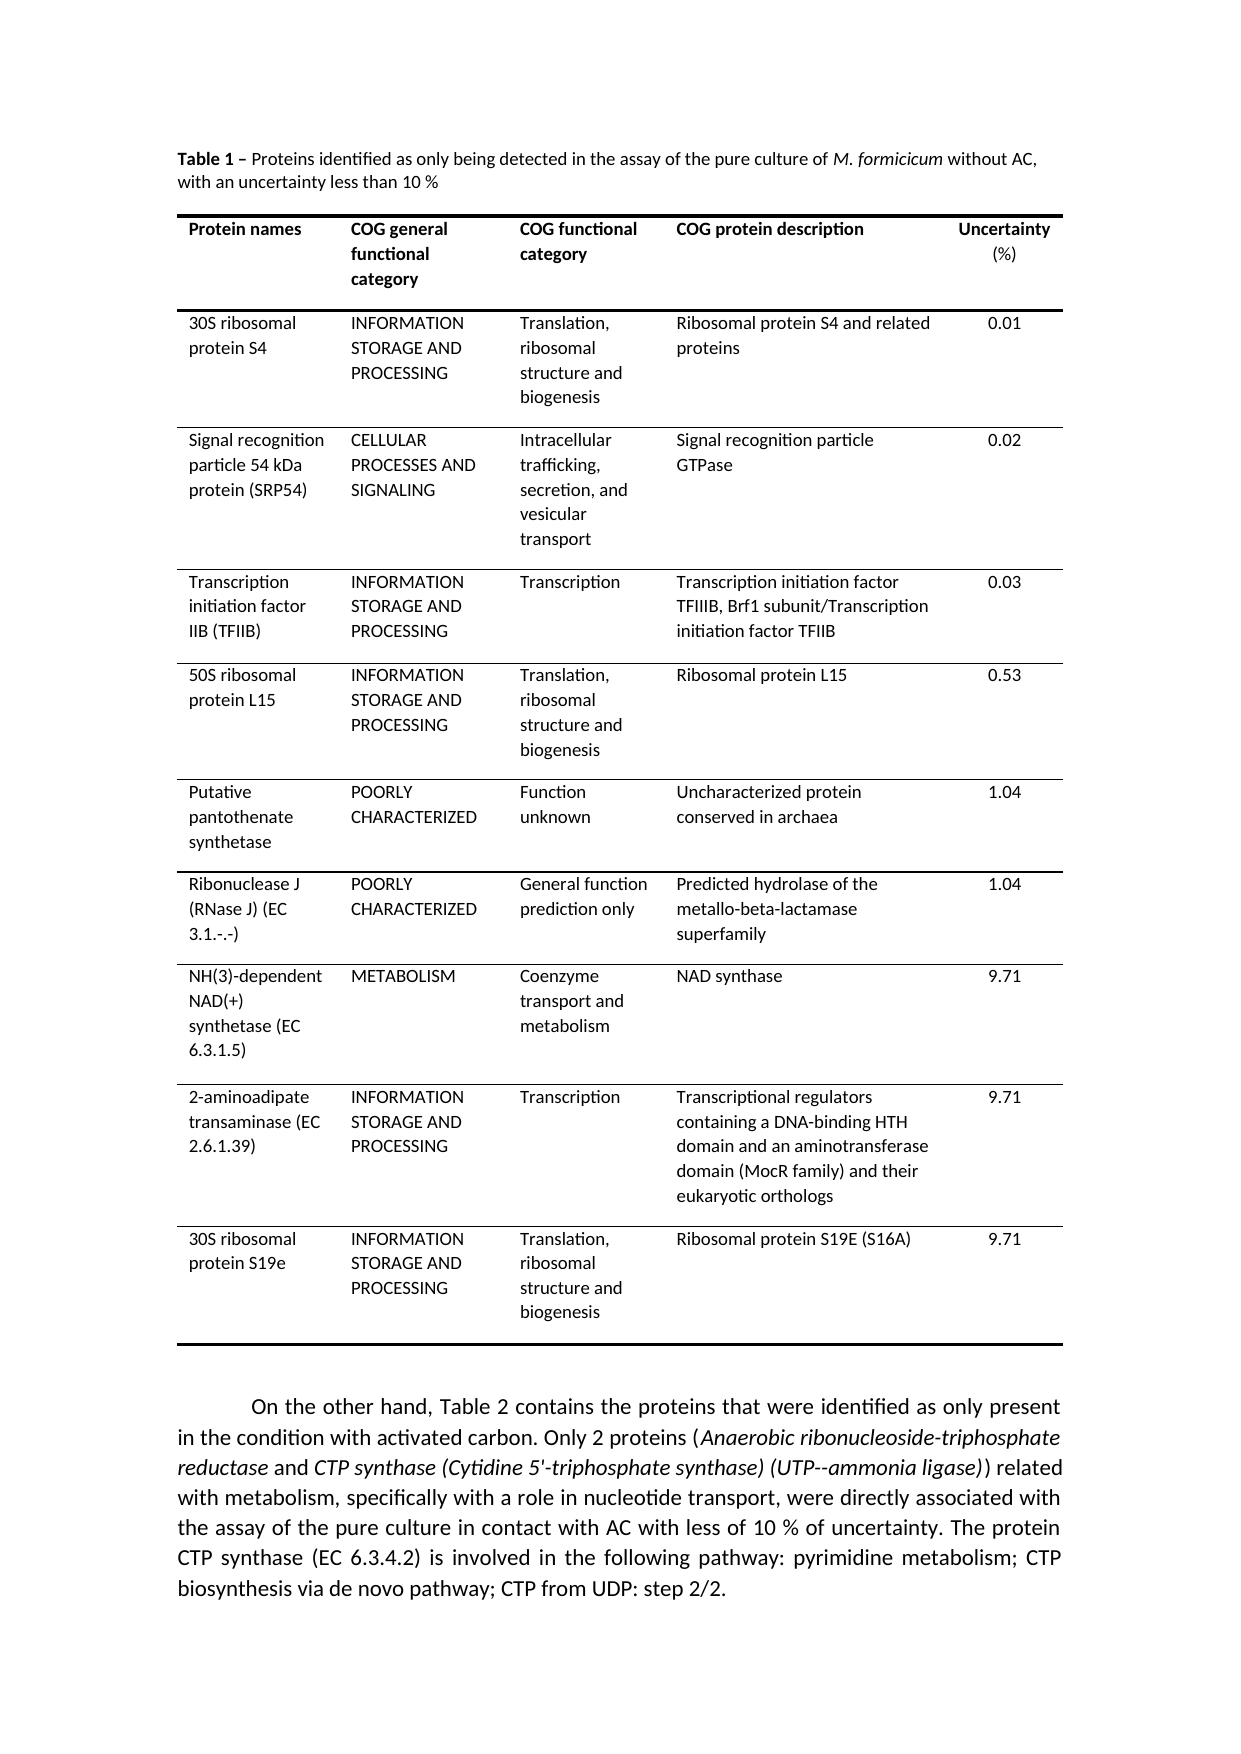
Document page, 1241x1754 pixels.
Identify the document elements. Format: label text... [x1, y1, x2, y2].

table_cell Putative pantothenate synthetase [177, 780, 339, 871]
table_cell Intracellular trafficking, secretion, and vesicular transport [509, 428, 665, 569]
table_cell Ribosomal protein S19E (S16A) [665, 1227, 946, 1342]
table_cell 9.71 [946, 1085, 1063, 1226]
table_cell Transcription [509, 1085, 665, 1226]
table_cell INFORMATION STORAGE AND PROCESSING [340, 312, 508, 427]
table_cell Signal recognition particle GTPase [665, 428, 946, 569]
table_cell Translation, ribosomal structure and biogenesis [509, 1227, 665, 1342]
table_cell 1.04 [946, 873, 1063, 963]
table_cell Transcription initiation factor IIB (TFIIB) [177, 570, 339, 663]
table_header COG general functional category [340, 218, 508, 308]
table_cell 50S ribosomal protein L15 [177, 664, 339, 779]
table_cell Predicted hydrolase of the metallo-beta-lactamase superfamily [665, 873, 946, 963]
table_cell Ribosomal protein L15 [665, 664, 946, 779]
table_cell Transcription [509, 570, 665, 663]
table_cell NH(3)-dependent NAD(+) synthetase (EC 6.3.1.5) [177, 965, 339, 1084]
table_cell INFORMATION STORAGE AND PROCESSING [340, 1085, 508, 1226]
table_cell NAD synthase [665, 965, 946, 1084]
table_cell 1.04 [946, 780, 1063, 871]
table_cell General function prediction only [509, 873, 665, 963]
table_cell 9.71 [946, 1227, 1063, 1342]
table_cell 30S ribosomal protein S4 [177, 312, 339, 427]
table_cell INFORMATION STORAGE AND PROCESSING [340, 1227, 508, 1342]
table_cell Transcription initiation factor TFIIIB, Brf1 subunit/Transcription initiation factor TFIIB [665, 570, 946, 663]
table_cell Coenzyme transport and metabolism [509, 965, 665, 1084]
table_cell 30S ribosomal protein S19e [177, 1227, 339, 1342]
table_cell Signal recognition particle 54 kDa protein (SRP54) [177, 428, 339, 569]
table_cell Ribonuclease J (RNase J) (EC 3.1.-.-) [177, 873, 339, 963]
table_header Uncertainty (%) [946, 218, 1063, 308]
table_header Protein names [177, 218, 339, 308]
table_cell Uncharacterized protein conserved in archaea [665, 780, 946, 871]
table_cell 0.03 [946, 570, 1063, 663]
table_header COG functional category [509, 218, 665, 308]
table_cell INFORMATION STORAGE AND PROCESSING [340, 664, 508, 779]
table_cell Transcriptional regulators containing a DNA-binding HTH domain and an aminotransferase domain (MocR family) and their eukaryotic orthologs [665, 1085, 946, 1226]
table_cell Function unknown [509, 780, 665, 871]
table_cell 0.53 [946, 664, 1063, 779]
table_cell INFORMATION STORAGE AND PROCESSING [340, 570, 508, 663]
table_header COG protein description [665, 218, 946, 308]
table_cell POORLY CHARACTERIZED [340, 780, 508, 871]
text On the other hand, Table 2 contains the proteins that were identified as only present in the condition with activated carbon. Only 2 proteins (Anaerobic ribonucleoside-triphosphate reductase and CTP synthase (Cytidine 5'-triphosphate synthase) (UTP--ammonia ligase)) related with metabolism, specifically with a role in nucleotide transport, were directly associated with the assay of the pure culture in contact with AC with less of 10 % of uncertainty. The protein CTP synthase (EC 6.3.4.2) is involved in the following pathway: pyrimidine metabolism; CTP biosynthesis via de novo pathway; CTP from UDP: step 2/2. [177, 1392, 1063, 1602]
table_cell Translation, ribosomal structure and biogenesis [509, 312, 665, 427]
table_cell 9.71 [946, 965, 1063, 1084]
table_cell Translation, ribosomal structure and biogenesis [509, 664, 665, 779]
table_cell METABOLISM [340, 965, 508, 1084]
table_cell Ribosomal protein S4 and related proteins [665, 312, 946, 427]
table_cell 2-aminoadipate transaminase (EC 2.6.1.39) [177, 1085, 339, 1226]
table_cell POORLY CHARACTERIZED [340, 873, 508, 963]
text Table 1 – Proteins identified as only being detected in the assay of the pure culture of M. formicicum without AC, with an uncertainty less than 10 % [177, 148, 1063, 193]
table_cell 0.02 [946, 428, 1063, 569]
table_cell CELLULAR PROCESSES AND SIGNALING [340, 428, 508, 569]
table_cell 0.01 [946, 312, 1063, 427]
